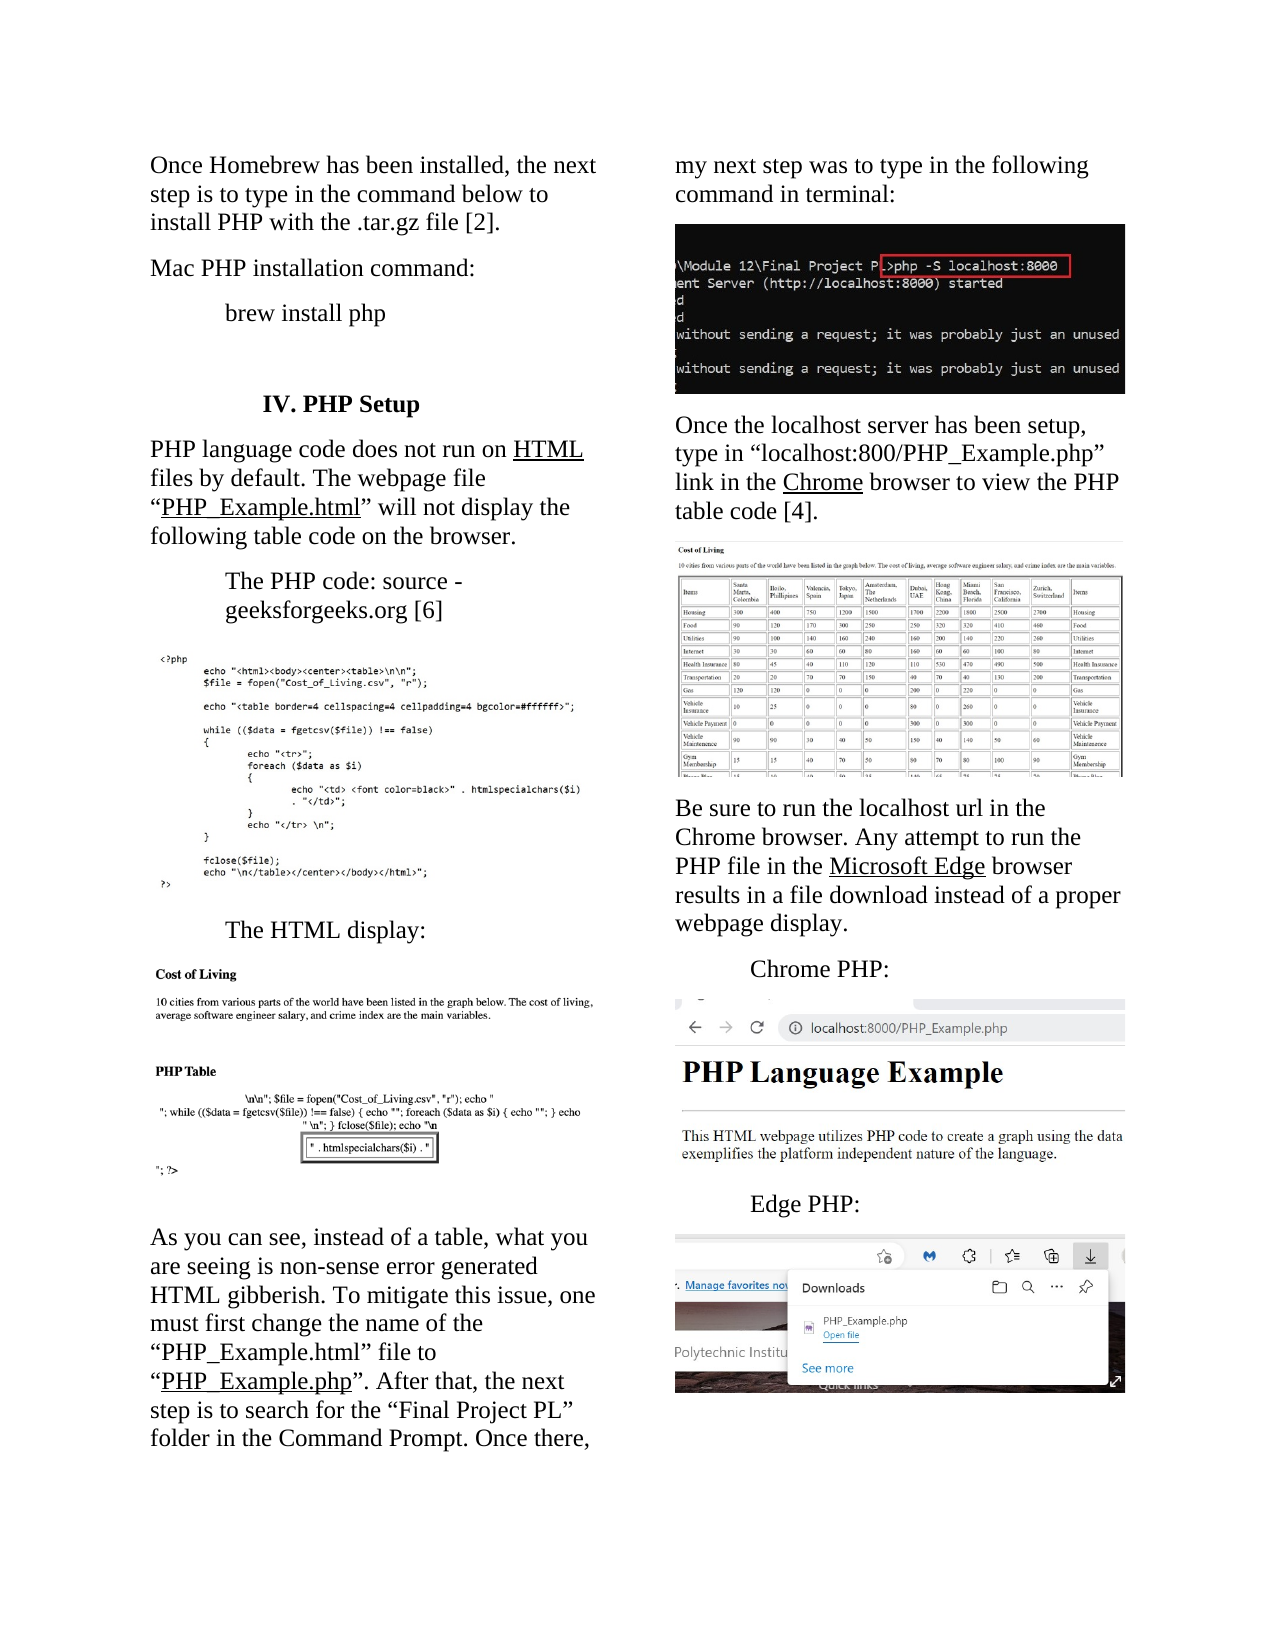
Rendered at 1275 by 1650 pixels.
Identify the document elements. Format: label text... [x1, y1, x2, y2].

text Edge PHP: [675, 1189, 1125, 1218]
text IV. PHP Setup [262, 389, 600, 418]
picture [675, 224, 1125, 394]
text Mac PHP installation command: [150, 253, 600, 282]
text Chrome PHP: [675, 954, 1125, 983]
text PHP language code does not run on HTML files by default. The webpage file “PHP_Example.html” will not display the following table code on the browser. [150, 434, 600, 549]
picture [150, 960, 600, 1206]
text Once the localhost server has been setup, type in “localhost:800/PHP_Example.php” link in the Chrome browser to view the PHP table code [4]. [675, 410, 1125, 525]
text As you can see, instead of a table, what you are seeing is non-sense error generated HTML gibberish. To mitigate this issue, one must first change the name of the “PHP_Example.html” file to “PHP_Example.php”. After that, the next step is to search for the “Final Project PL” folder in the Command Prompt. Once there, my next step was to type in the following command in terminal: [150, 1222, 600, 1452]
picture [675, 1234, 1125, 1393]
text As you can see, instead of a table, what you are seeing is non-sense error generated HTML gibberish. To mitigate this issue, one must first change the name of the “PHP_Example.html” file to “PHP_Example.php”. After that, the next step is to search for the “Final Project PL” folder in the Command Prompt. Once there, my next step was to type in the following command in terminal: [675, 150, 1125, 207]
text brew install php [150, 298, 600, 327]
picture [150, 640, 600, 899]
text Be sure to run the localhost url in the Chrome browser. Any attempt to run the PHP file in the Microsoft Edge browser results in a file download instead of a proper webpage display. [675, 793, 1125, 937]
picture [675, 541, 1124, 777]
text The PHP code: source - geeksforgeeks.org [6] [225, 566, 600, 624]
picture [675, 999, 1125, 1173]
text Once Homebrew has been installed, the next step is to type in the command below to install PHP with the .tar.gz file [2]. [150, 150, 600, 236]
text The HTML display: [150, 915, 600, 944]
